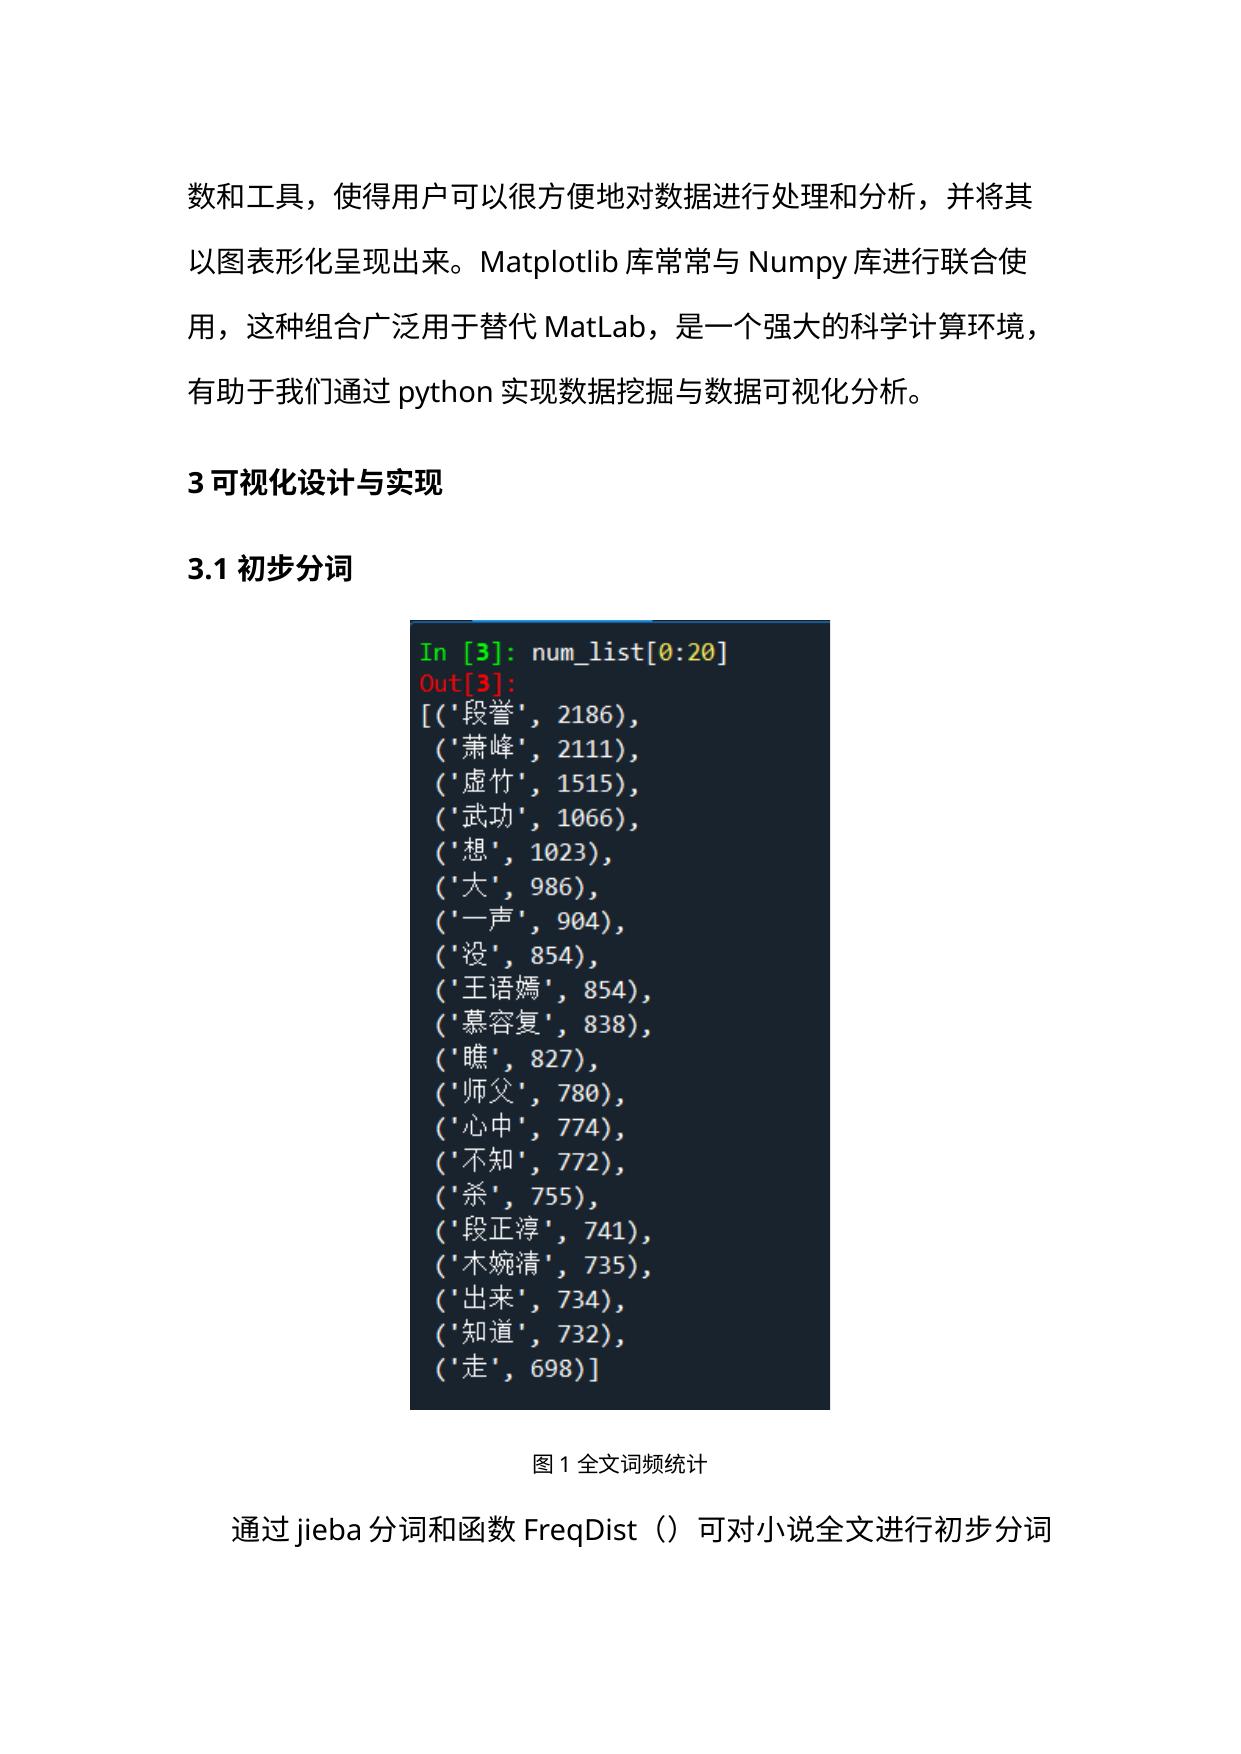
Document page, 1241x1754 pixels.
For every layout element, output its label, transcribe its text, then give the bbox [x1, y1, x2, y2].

text 图1 全文词频统计 [187, 1447, 1053, 1479]
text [187, 162, 1053, 422]
picture [410, 620, 831, 1410]
text 3可视化设计与实现 [187, 448, 1053, 513]
text 3.1 初步分词 [187, 535, 1053, 600]
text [187, 1495, 1053, 1560]
